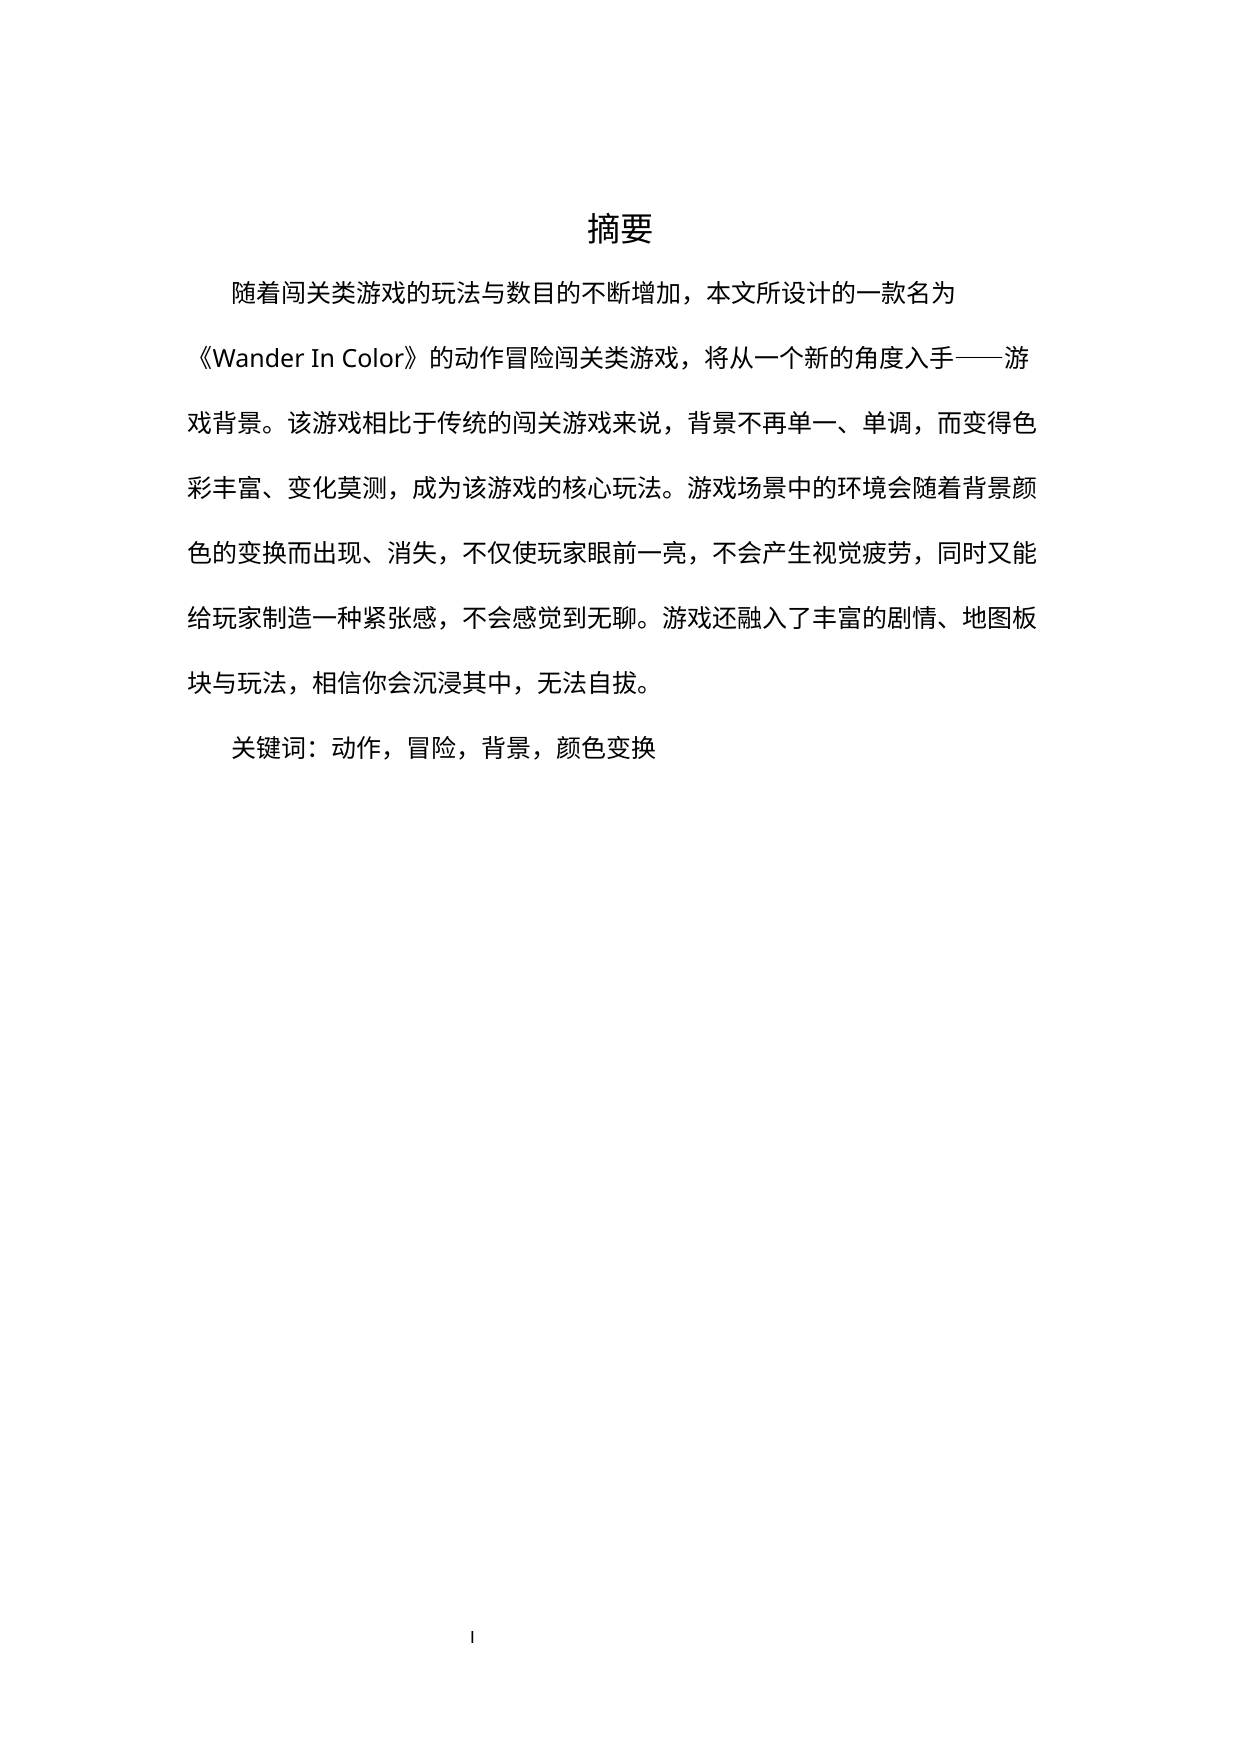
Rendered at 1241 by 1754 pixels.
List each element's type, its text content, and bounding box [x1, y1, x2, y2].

text 随着闯关类游戏的玩法与数目的不断增加，本文所设计的一款名为《Wander In Color》的动作冒险闯关类游戏，将从一个新的角度入手——游戏背景。该游戏相比于传统的闯关游戏来说，背景不再单一、单调，而变得色彩丰富、变化莫测，成为该游戏的核心玩法。游戏场景中的环境会随着背景颜色的变换而出现、消失，不仅使玩家眼前一亮，不会产生视觉疲劳，同时又能给玩家制造一种紧张感，不会感觉到无聊。游戏还融入了丰富的剧情、地图板块与玩法，相信你会沉浸其中，无法自拔。 [187, 259, 1053, 714]
text 摘要 [187, 194, 1053, 259]
text 关键词：动作，冒险，背景，颜色变换 [187, 714, 1053, 779]
